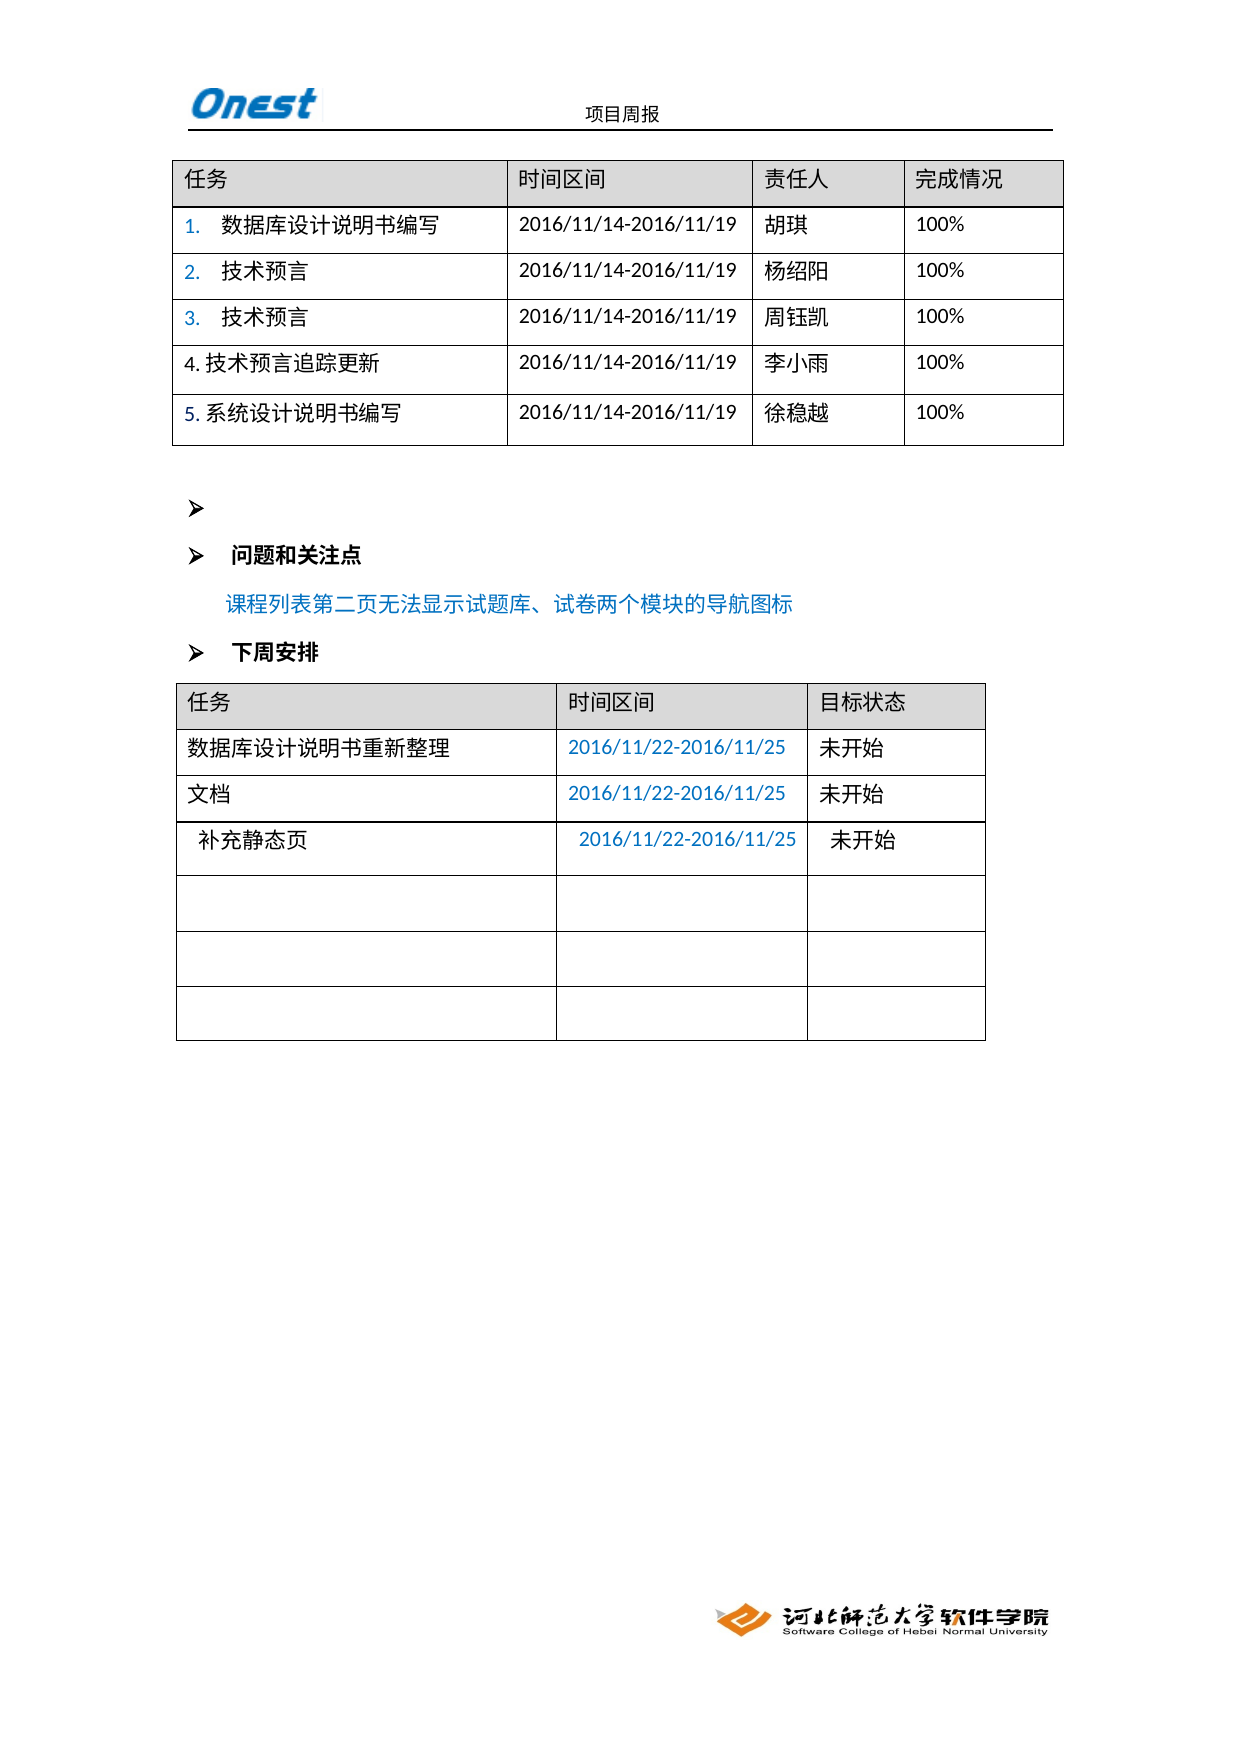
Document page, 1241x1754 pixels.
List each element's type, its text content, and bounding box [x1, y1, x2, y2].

table_header 时间区间 [508, 161, 752, 206]
table_cell 2016/11/14-2016/11/19 [508, 208, 752, 252]
table_cell 补充静态页 [177, 823, 556, 874]
picture [187, 88, 324, 122]
picture [710, 1600, 1053, 1640]
table_cell 2016/11/14-2016/11/19 [508, 300, 752, 344]
table_cell 100% [905, 208, 1063, 252]
table_cell [808, 932, 985, 986]
table_header 责任人 [753, 161, 904, 206]
table_cell 4. 技术预言追踪更新 [173, 346, 507, 394]
table_cell 2016/11/14-2016/11/19 [508, 254, 752, 298]
table_header 时间区间 [557, 684, 807, 729]
table_cell 未开始 [808, 776, 985, 821]
table_cell 2016/11/14-2016/11/19 [508, 395, 752, 445]
table_cell 技术预言 [173, 254, 507, 298]
table_header 目标状态 [808, 684, 985, 729]
table_cell [177, 987, 556, 1040]
table_cell 100% [905, 346, 1063, 394]
table_cell 100% [905, 300, 1063, 344]
list 下周安排 [187, 635, 1053, 667]
table_cell [808, 987, 985, 1040]
table_cell 李小雨 [753, 346, 904, 394]
table_cell [557, 932, 807, 986]
table_cell [557, 987, 807, 1040]
list 问题和关注点 [187, 538, 1053, 570]
table_cell 杨绍阳 [753, 254, 904, 298]
table_cell 胡琪 [753, 208, 904, 252]
table_cell 未开始 [808, 823, 985, 874]
table_cell 周钰凯 [753, 300, 904, 344]
table_cell 文档 [177, 776, 556, 821]
list 课程列表第二页无法显示试题库、试卷两个模块的导航图标 [225, 586, 1053, 619]
table_cell [808, 876, 985, 931]
table_cell 数据库设计说明书编写 [173, 208, 507, 252]
table_header 任务 [173, 161, 507, 206]
table_header 完成情况 [905, 161, 1063, 206]
table_cell 100% [905, 395, 1063, 445]
table_cell 2016/11/14-2016/11/19 [508, 346, 752, 394]
table_cell 100% [905, 254, 1063, 298]
table_cell 2016/11/22-2016/11/25 [557, 776, 807, 821]
table_cell 5. 系统设计说明书编写 [173, 395, 507, 445]
table_cell 数据库设计说明书重新整理 [177, 730, 556, 775]
table_cell 技术预言 [173, 300, 507, 344]
table_cell 徐稳越 [753, 395, 904, 445]
table_cell [177, 932, 556, 986]
table_cell [557, 876, 807, 931]
table_cell 2016/11/22-2016/11/25 [557, 823, 807, 874]
table_cell 未开始 [808, 730, 985, 775]
table_cell 2016/11/22-2016/11/25 [557, 730, 807, 775]
table_cell [177, 876, 556, 931]
table_header 任务 [177, 684, 556, 729]
